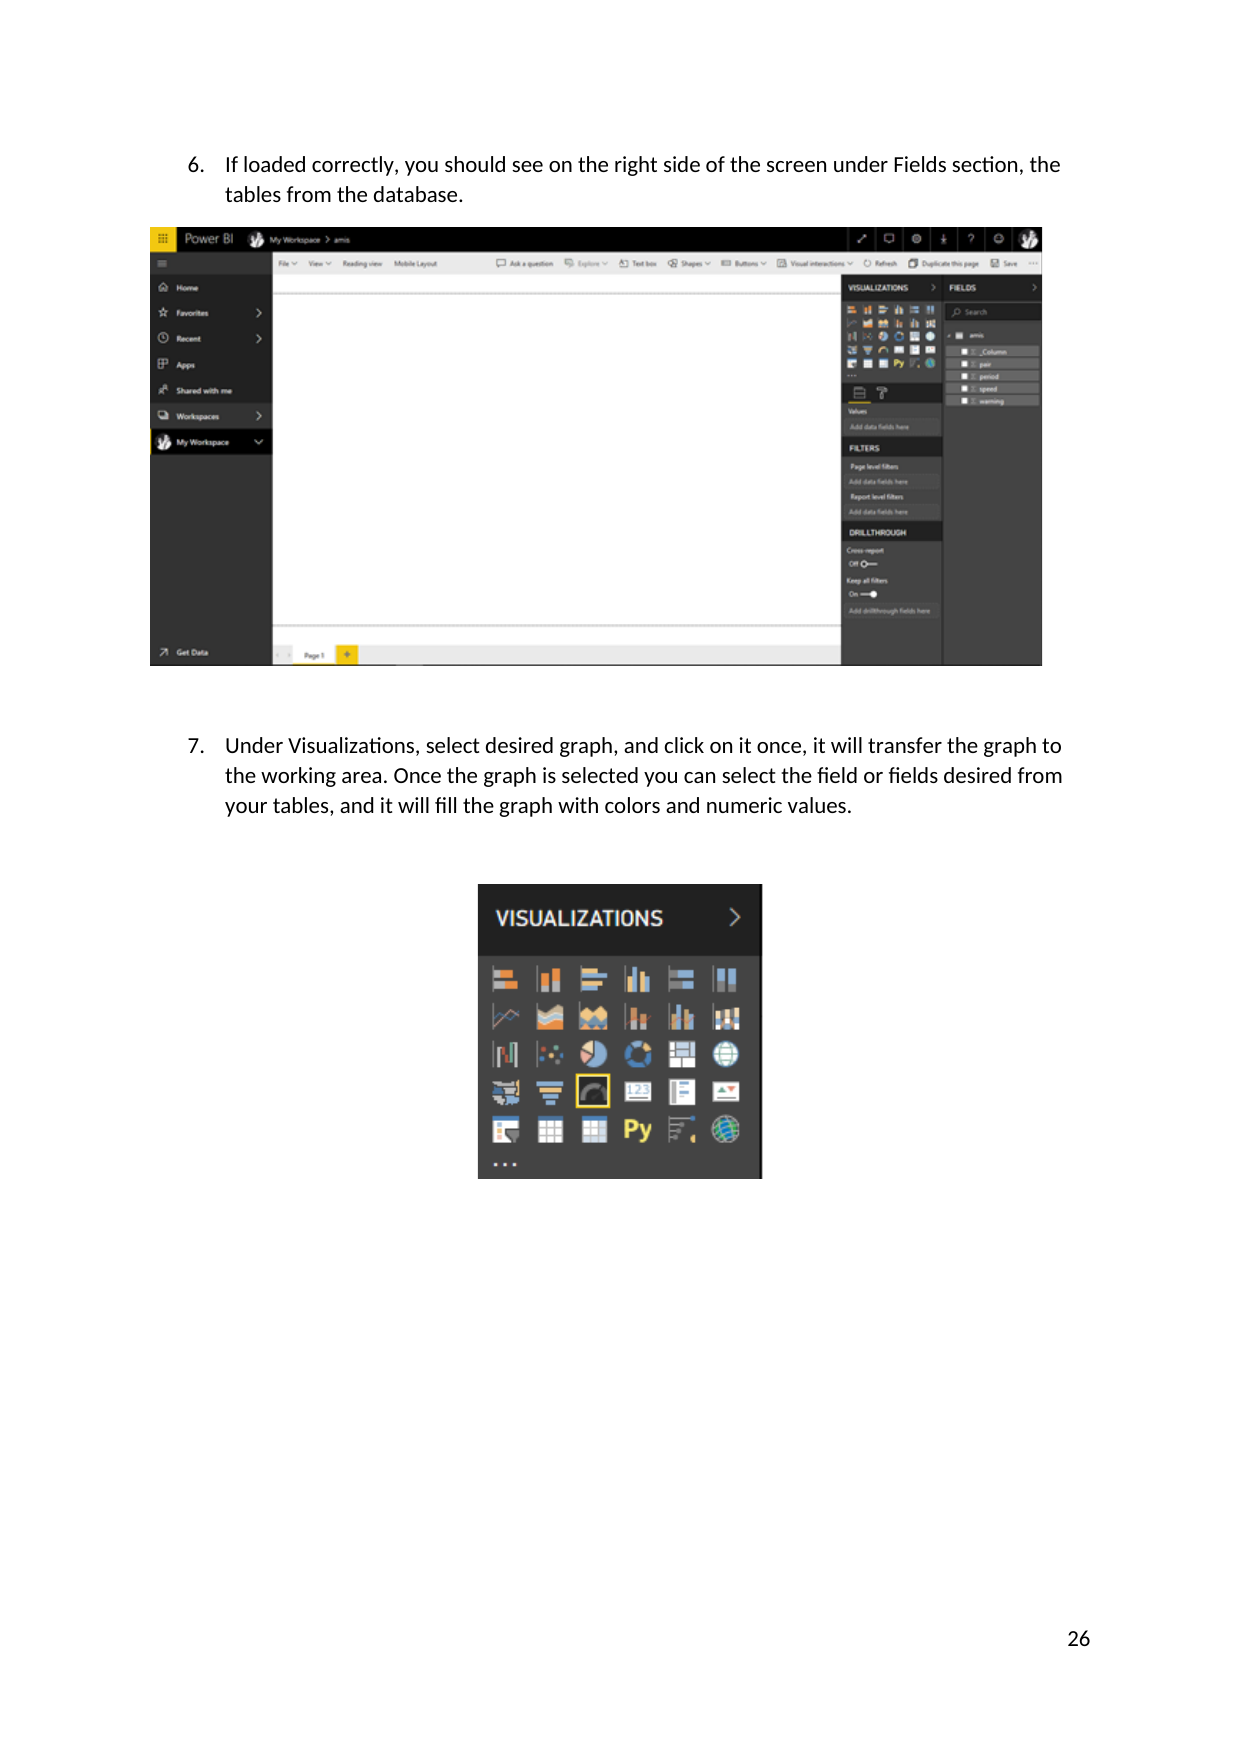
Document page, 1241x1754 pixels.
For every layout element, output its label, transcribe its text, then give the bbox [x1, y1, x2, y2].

picture [150, 227, 1043, 666]
list Under Visualizations, select desired graph, and click on it once, it will transfer the graph to the working area. Once the graph is selected you can select the field or fields desired from your tables, and it will fill the graph with colors and numeric values. [187, 731, 1090, 819]
picture [477, 884, 763, 1179]
list If loaded correctly, you should see on the right side of the screen under Fields section, the tables from the database. [187, 150, 1090, 208]
